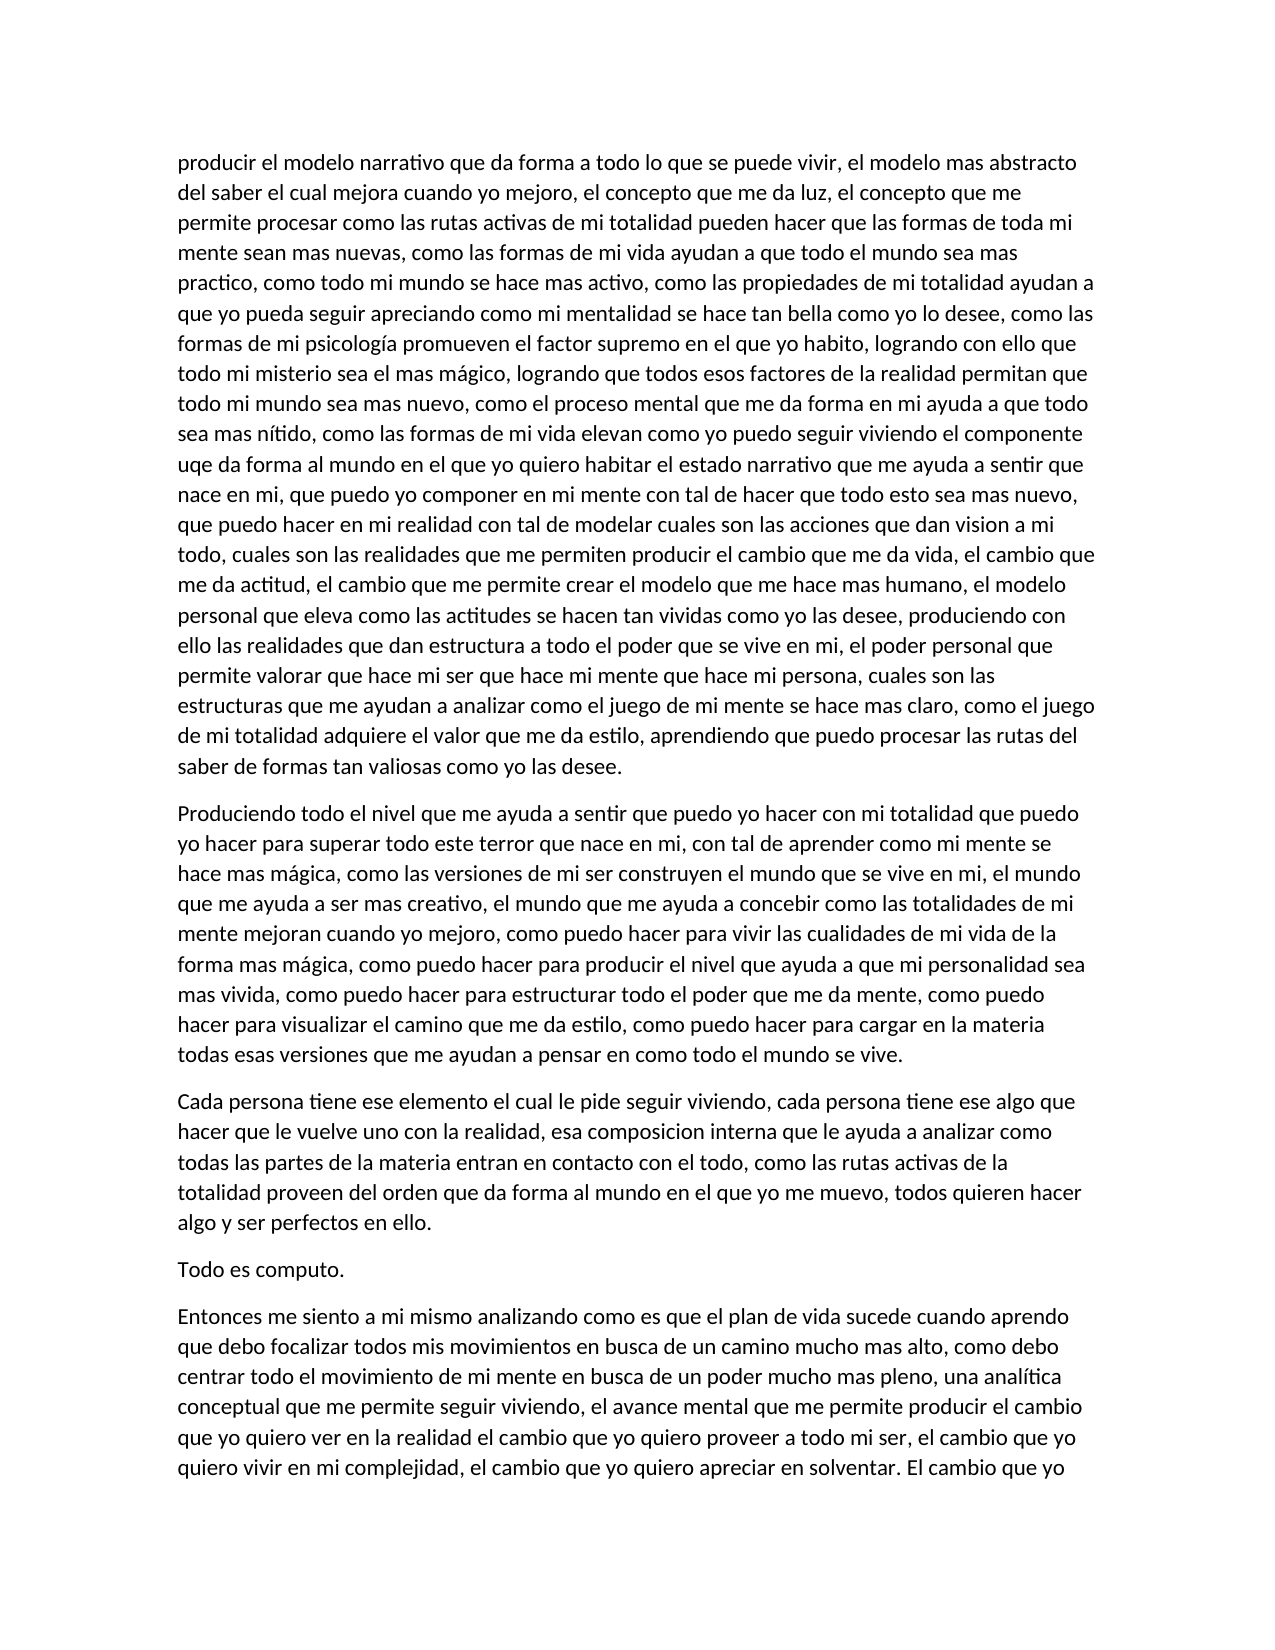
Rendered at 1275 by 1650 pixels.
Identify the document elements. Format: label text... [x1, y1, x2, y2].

text Todo es computo. [177, 1255, 1098, 1283]
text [177, 148, 1098, 780]
text Cada persona tiene ese elemento el cual le pide seguir viviendo, cada persona tiene ese algo que hacer que le vuelve uno con la realidad, esa composicion interna que le ayuda a analizar como todas las partes de la materia entran en contacto con el todo, como las rutas activas de la totalidad proveen del orden que da forma al mundo en el que yo me muevo, todos quieren hacer algo y ser perfectos en ello. [177, 1087, 1098, 1236]
text Produciendo todo el nivel que me ayuda a sentir que puedo yo hacer con mi totalidad que puedo yo hacer para superar todo este terror que nace en mi, con tal de aprender como mi mente se hace mas mágica, como las versiones de mi ser construyen el mundo que se vive en mi, el mundo que me ayuda a ser mas creativo, el mundo que me ayuda a concebir como las totalidades de mi mente mejoran cuando yo mejoro, como puedo hacer para vivir las cualidades de mi vida de la forma mas mágica, como puedo hacer para producir el nivel que ayuda a que mi personalidad sea mas vivida, como puedo hacer para estructurar todo el poder que me da mente, como puedo hacer para visualizar el camino que me da estilo, como puedo hacer para cargar en la materia todas esas versiones que me ayudan a pensar en como todo el mundo se vive. [177, 799, 1098, 1068]
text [177, 1302, 1098, 1481]
